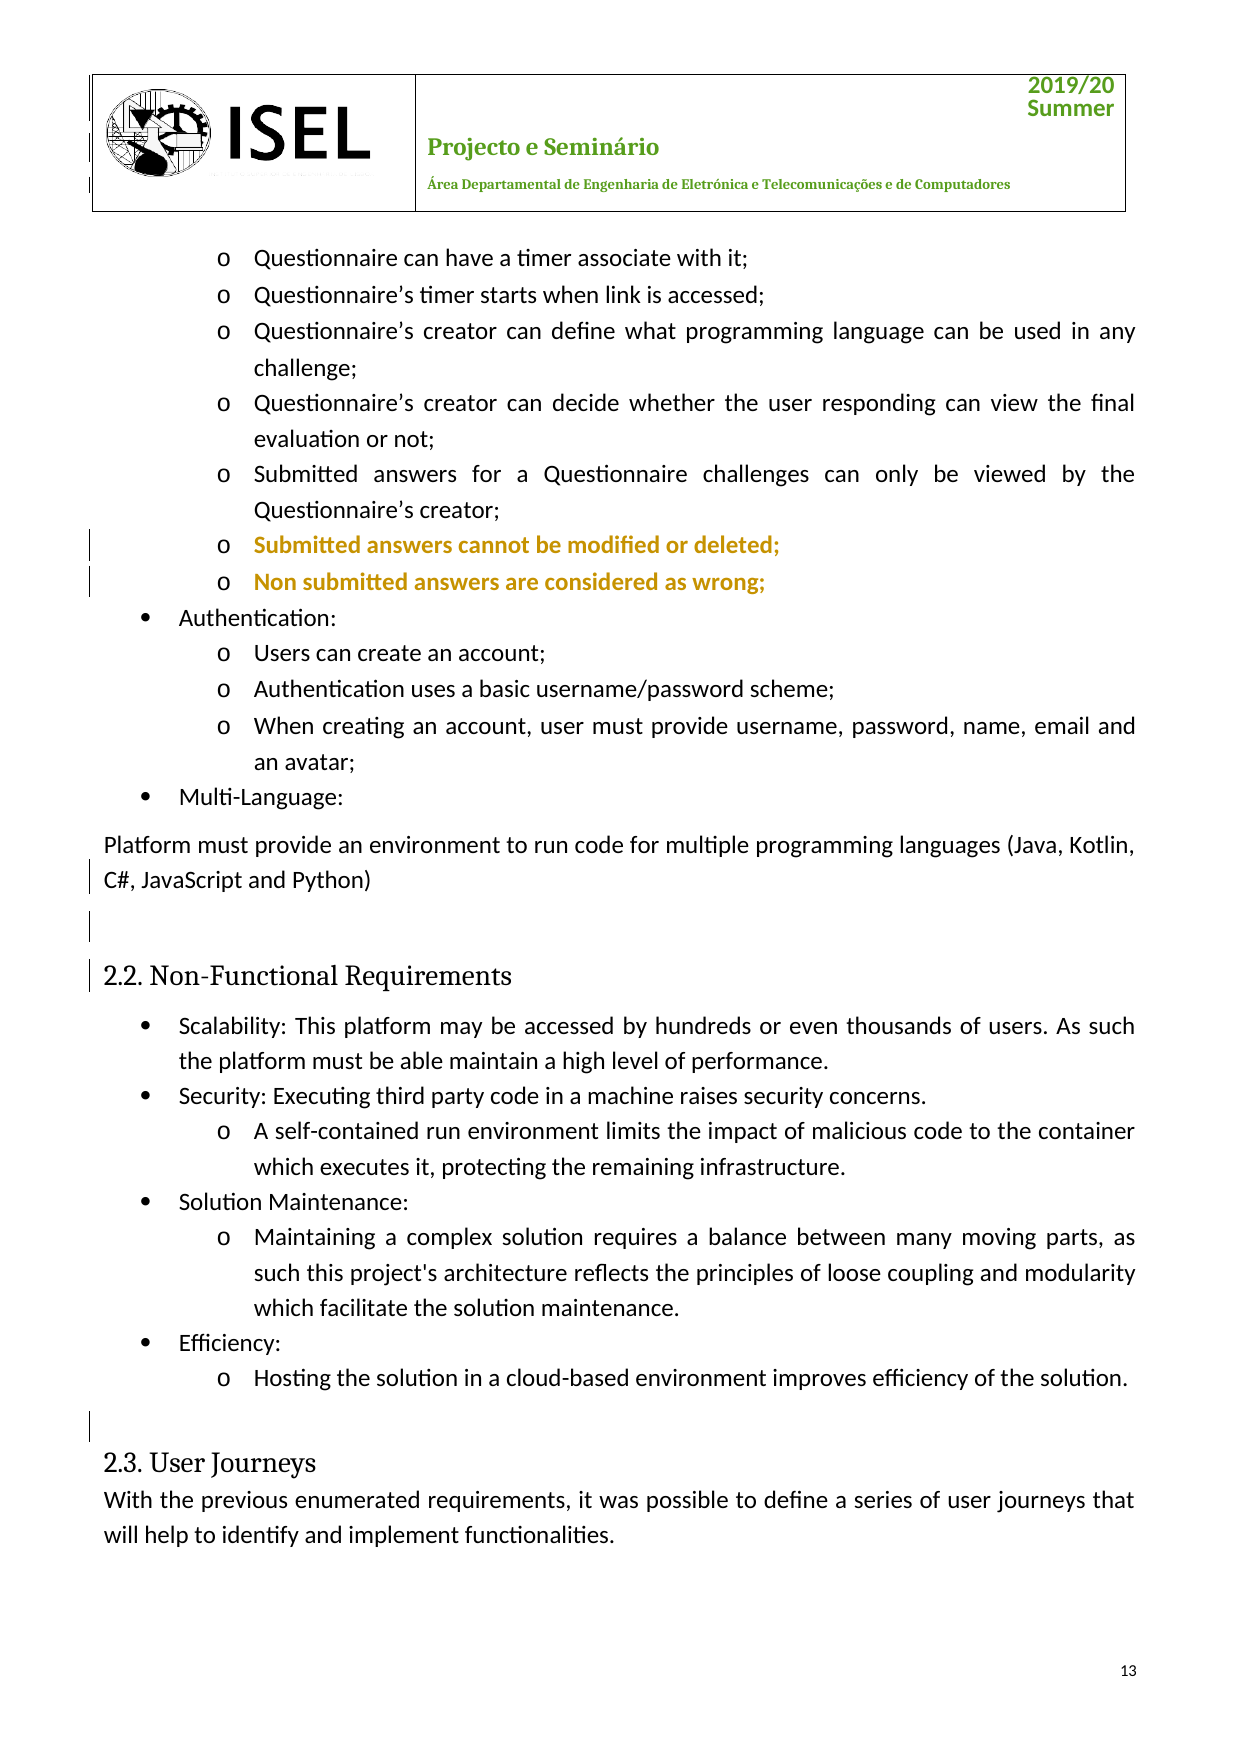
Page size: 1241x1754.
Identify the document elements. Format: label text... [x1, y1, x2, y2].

list Security: Executing third party code in a machine raises security concerns. [141, 1080, 1137, 1110]
list Questionnaire’s timer starts when link is accessed; [216, 279, 1137, 311]
list Submitted answers cannot be modified or deleted; [216, 529, 1137, 561]
text 2.2. Non-Functional Requirements [103, 959, 1137, 992]
list Questionnaire’s creator can define what programming language can be used in any challenge; [216, 315, 1137, 382]
list Non submitted answers are considered as wrong; [216, 566, 1137, 597]
list Maintaining a complex solution requires a balance between many moving parts, as such this project's architecture reflects the principles of loose coupling and modularity which facilitate the solution maintenance. [216, 1221, 1137, 1323]
list Authentication: [141, 602, 1137, 633]
list Submitted answers for a Questionnaire challenges can only be viewed by the Questionnaire’s creator; [216, 458, 1137, 525]
list A self-contained run environment limits the impact of malicious code to the container which executes it, protecting the remaining infrastructure. [216, 1115, 1137, 1182]
list Multi-Language: [141, 781, 1137, 812]
list Efficiency: [141, 1327, 1137, 1358]
list Scalability: This platform may be accessed by hundreds or even thousands of users. As such the platform must be able maintain a high level of performance. [141, 1010, 1137, 1075]
list Users can create an account; [216, 637, 1137, 669]
list Questionnaire’s creator can decide whether the user responding can view the final evaluation or not; [216, 387, 1137, 453]
text 2.3. User Journeys [103, 1446, 1137, 1479]
list Authentication uses a basic username/password scheme; [216, 673, 1137, 705]
list Questionnaire can have a timer associate with it; [216, 242, 1137, 274]
list Solution Maintenance: [141, 1186, 1137, 1217]
list Hosting the solution in a cloud-based environment improves efficiency of the solution. [216, 1362, 1137, 1394]
list When creating an account, user must provide username, password, name, email and an avatar; [216, 710, 1137, 777]
text Platform must provide an environment to run code for multiple programming languages (Java, Kotlin, C#, JavaScript and Python) [103, 829, 1137, 894]
